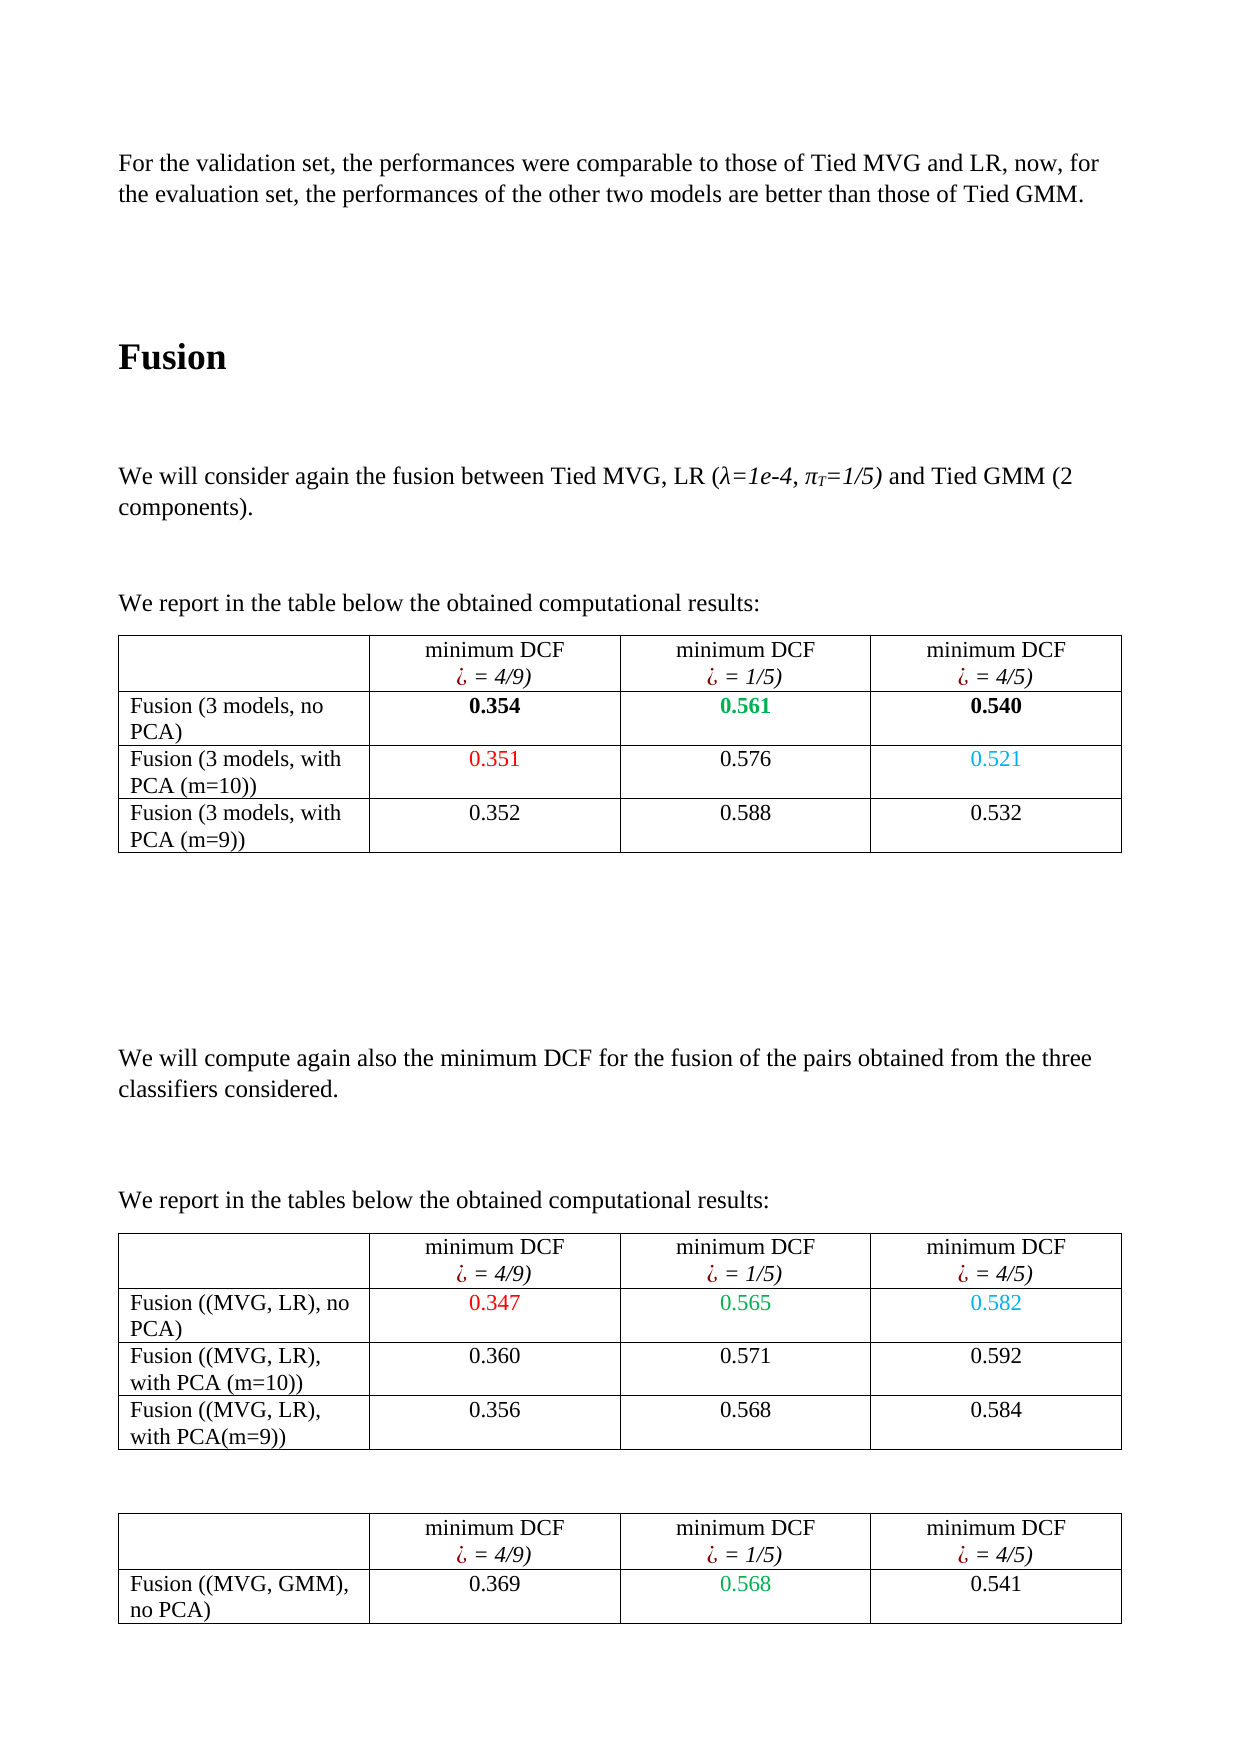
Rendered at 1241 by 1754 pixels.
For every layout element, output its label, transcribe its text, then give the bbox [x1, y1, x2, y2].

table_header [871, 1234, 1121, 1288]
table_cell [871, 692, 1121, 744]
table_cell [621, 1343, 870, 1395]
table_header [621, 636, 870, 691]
text We will compute again also the minimum DCF for the fusion of the pairs obtained from the three classifiers considered. [118, 1043, 1122, 1102]
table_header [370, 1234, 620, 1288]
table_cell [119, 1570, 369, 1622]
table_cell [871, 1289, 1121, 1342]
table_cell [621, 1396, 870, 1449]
text We report in the table below the obtained computational results: [118, 588, 1122, 616]
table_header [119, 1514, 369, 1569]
text We report in the tables below the obtained computational results: [118, 1185, 1122, 1213]
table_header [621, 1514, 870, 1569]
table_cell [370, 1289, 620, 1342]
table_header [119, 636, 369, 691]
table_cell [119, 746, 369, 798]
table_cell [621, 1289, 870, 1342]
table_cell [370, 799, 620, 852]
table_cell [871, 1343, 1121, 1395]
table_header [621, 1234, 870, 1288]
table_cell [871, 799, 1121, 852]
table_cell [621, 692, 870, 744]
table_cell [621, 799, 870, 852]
text Fusion [118, 335, 1122, 378]
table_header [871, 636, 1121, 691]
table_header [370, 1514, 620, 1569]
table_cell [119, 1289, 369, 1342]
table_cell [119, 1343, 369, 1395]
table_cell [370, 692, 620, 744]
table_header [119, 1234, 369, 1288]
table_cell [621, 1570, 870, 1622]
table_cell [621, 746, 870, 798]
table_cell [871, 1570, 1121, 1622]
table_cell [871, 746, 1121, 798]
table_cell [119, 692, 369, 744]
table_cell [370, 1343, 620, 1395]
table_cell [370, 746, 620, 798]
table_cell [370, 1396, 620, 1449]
text For the validation set, the performances were comparable to those of Tied MVG and LR, now, for the evaluation set, the performances of the other two models are better than those of Tied GMM. [118, 148, 1122, 207]
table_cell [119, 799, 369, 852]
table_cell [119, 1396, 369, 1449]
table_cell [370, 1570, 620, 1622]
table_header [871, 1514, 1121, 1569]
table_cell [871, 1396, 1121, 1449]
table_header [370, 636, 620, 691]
text We will consider again the fusion between Tied MVG, LR (λ=1e-4, πT=1/5) and Tied GMM (2 components). [118, 461, 1122, 521]
